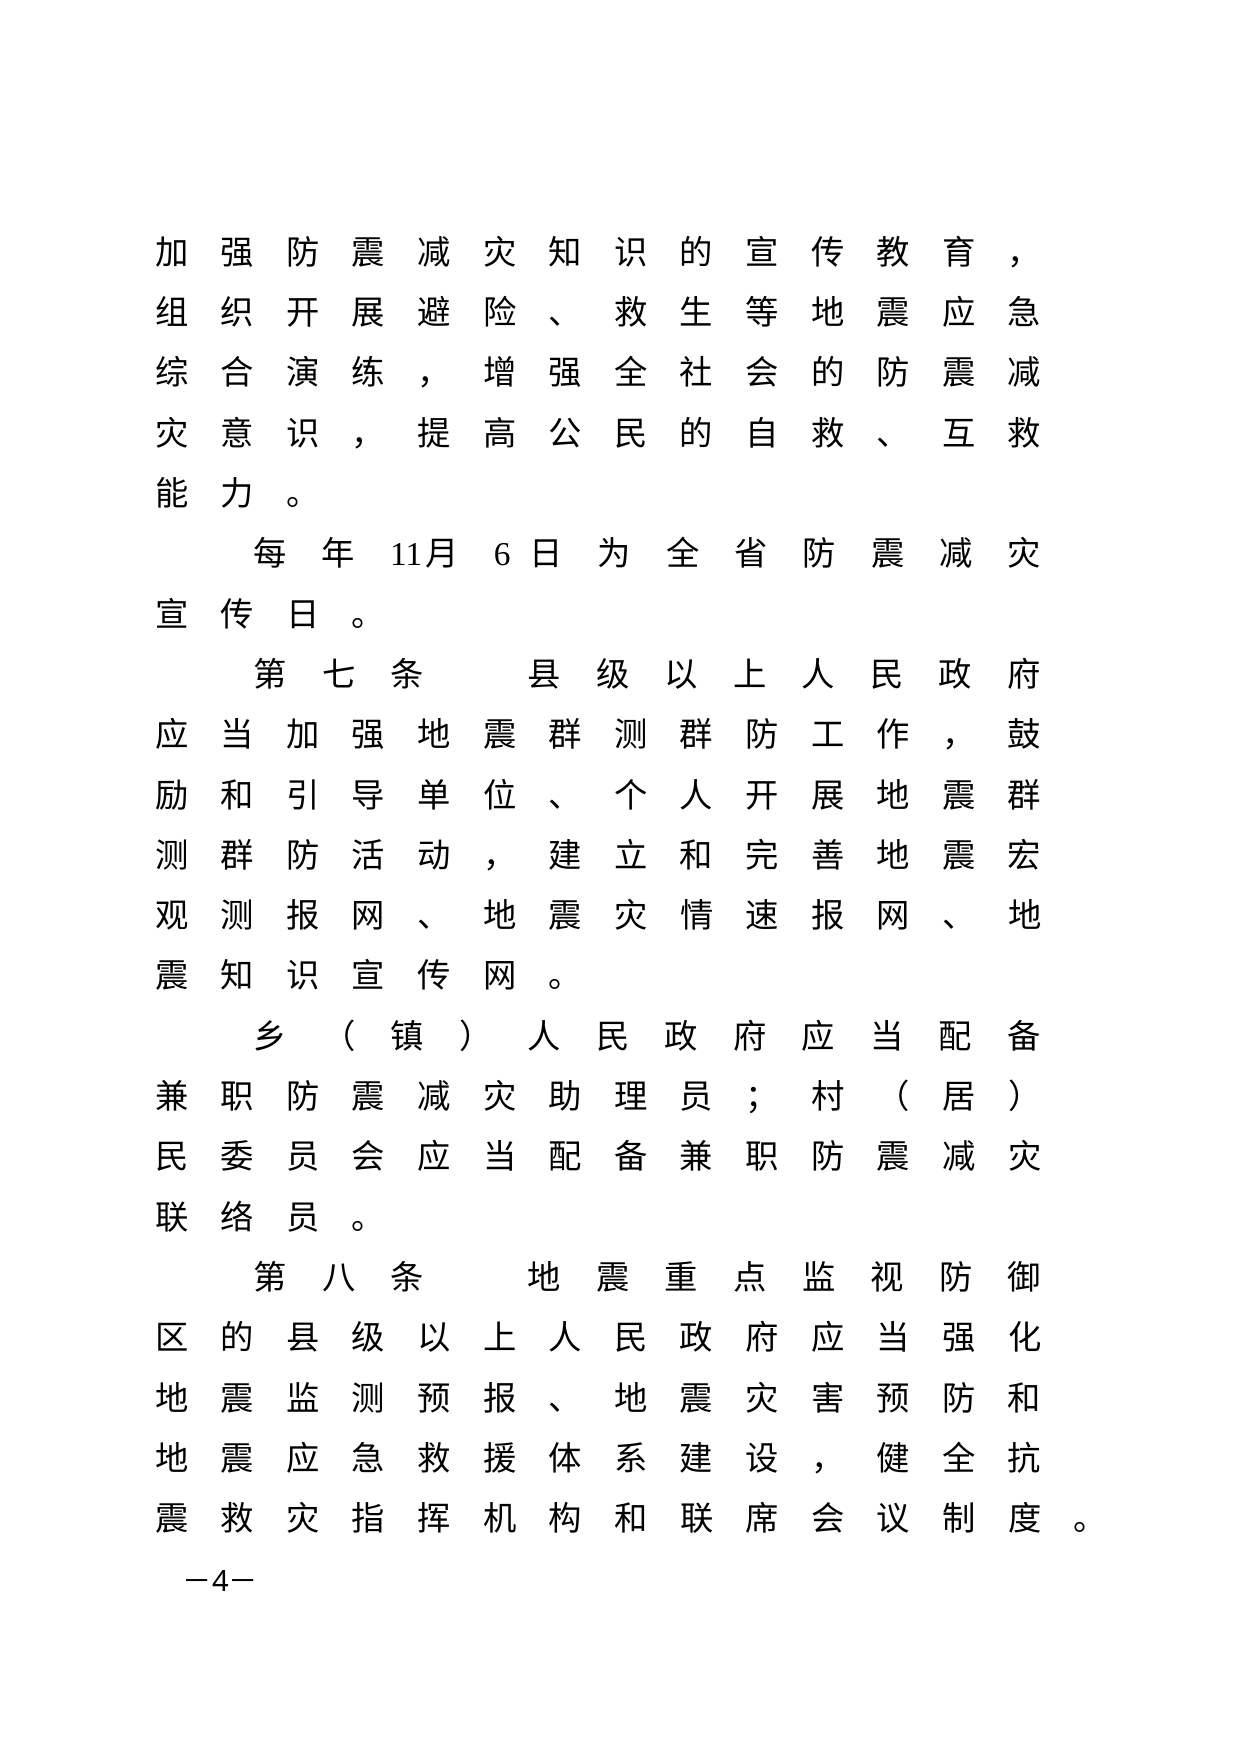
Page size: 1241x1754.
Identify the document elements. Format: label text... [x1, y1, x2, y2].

text 第八条 地震重点监视防御区的县级以上人民政府应当强化地震监测预报、地震灾害预防和地震应急救援体系建设，健全抗震救灾指挥机构和联席会议制度。 [155, 1245, 1073, 1546]
text 乡（镇）人民政府应当配备兼职防震减灾助理员；村（居）民委员会应当配备兼职防震减灾联络员。 [155, 1003, 1073, 1245]
text 第七条 县级以上人民政府应当加强地震群测群防工作，鼓励和引导单位、个人开展地震群测群防活动，建立和完善地震宏观测报网、地震灾情速报网、地震知识宣传网。 [155, 642, 1073, 1003]
text 每年11月6日为全省防震减灾宣传日。 [155, 521, 1073, 642]
text 第六条 各级人民政府应当加强防震减灾知识的宣传教育，组织开展避险、救生等地震应急综合演练，增强全社会的防震减灾意识，提高公民的自救、互救能力。 [155, 219, 1073, 521]
